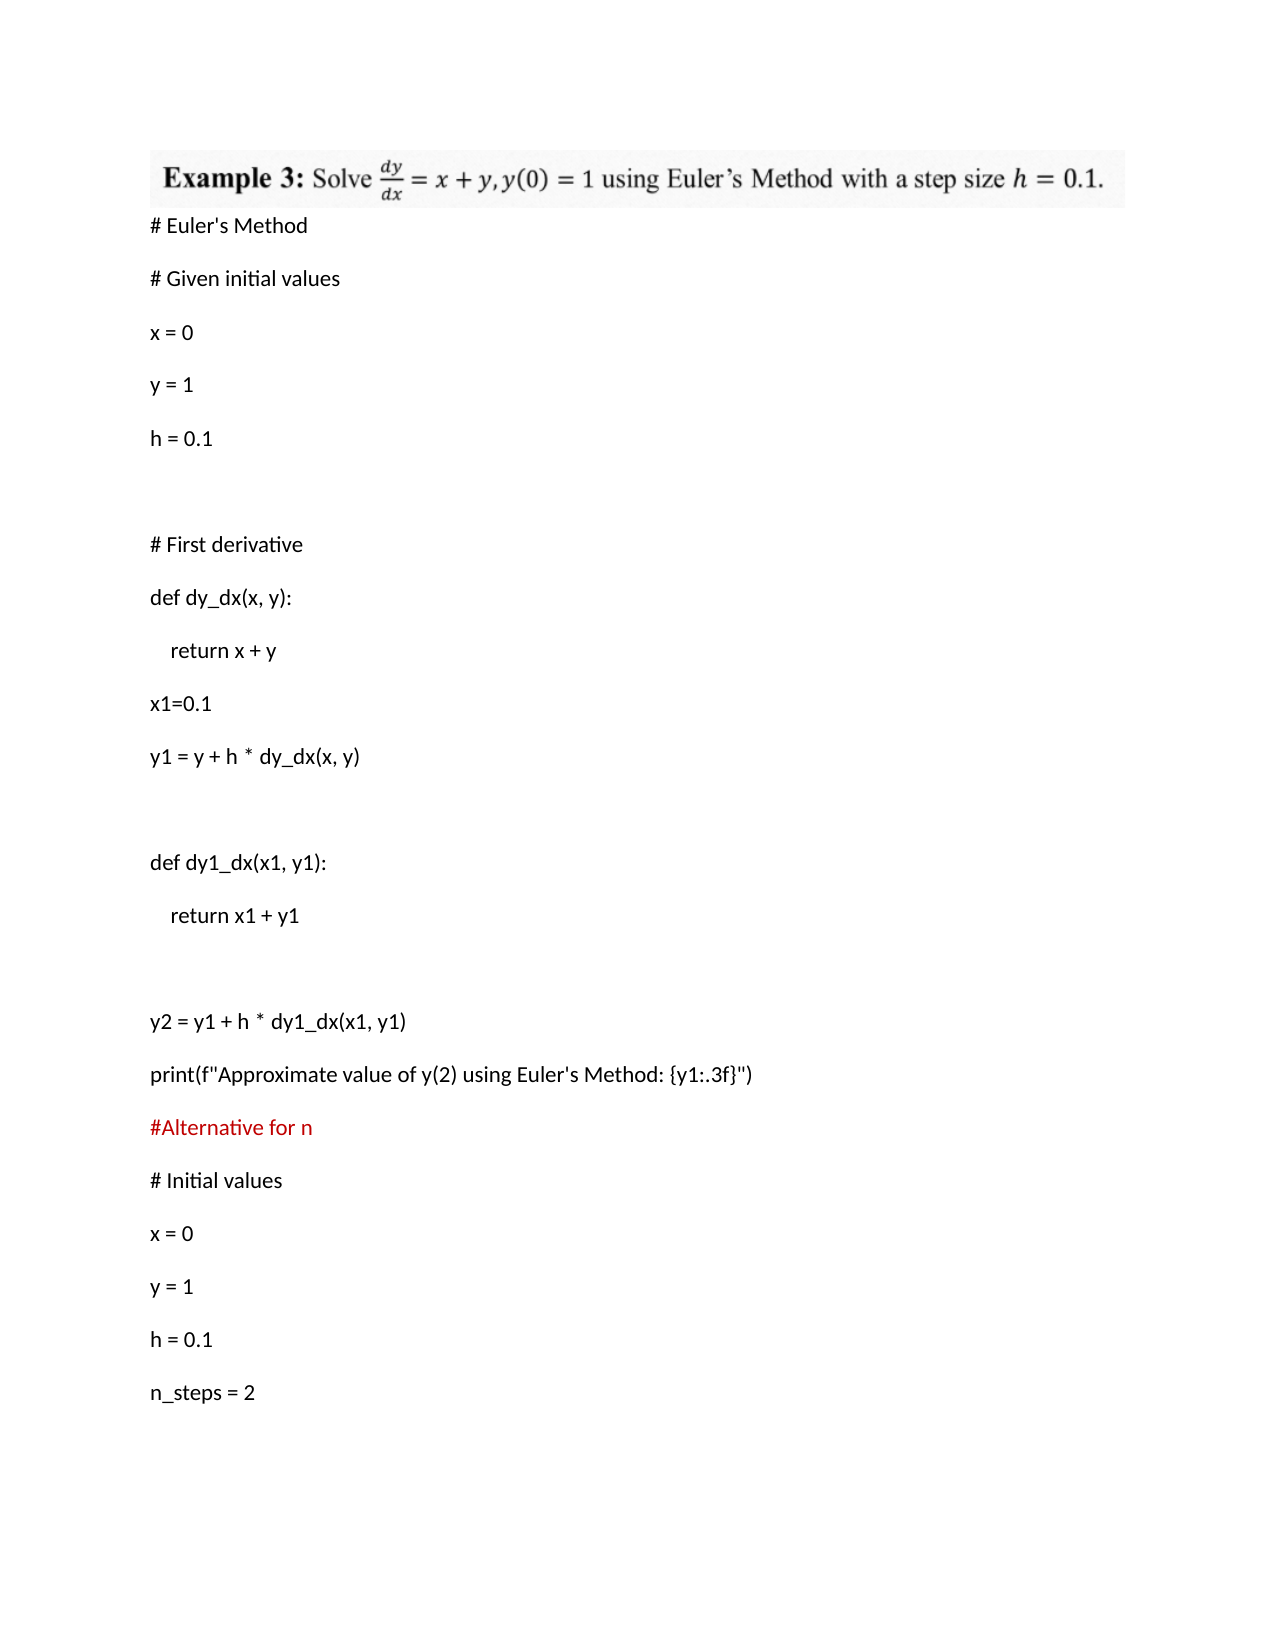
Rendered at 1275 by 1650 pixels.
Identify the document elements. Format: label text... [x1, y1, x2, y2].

text x = 0 [150, 1219, 1125, 1247]
text return x1 + y1 [150, 901, 1125, 929]
text # Given initial values [150, 264, 1125, 293]
text h = 0.1 [150, 1325, 1125, 1353]
text y2 = y1 + h * dy1_dx(x1, y1) [150, 1007, 1125, 1035]
picture [150, 150, 1125, 208]
text return x + y [150, 636, 1125, 664]
text # Euler's Method [150, 208, 1125, 239]
text y = 1 [150, 1272, 1125, 1300]
text y1 = y + h * dy_dx(x, y) [150, 742, 1125, 770]
text h = 0.1 [150, 424, 1125, 452]
text #Alternative for n [150, 1113, 1125, 1141]
text y = 1 [150, 371, 1125, 399]
text print(f"Approximate value of y(2) using Euler's Method: {y1:.3f}") [150, 1060, 1125, 1088]
text # First derivative [150, 530, 1125, 558]
text x = 0 [150, 318, 1125, 346]
text n_steps = 2 [150, 1378, 1125, 1406]
text # Initial values [150, 1166, 1125, 1194]
text def dy1_dx(x1, y1): [150, 848, 1125, 876]
text def dy_dx(x, y): [150, 583, 1125, 611]
text x1=0.1 [150, 689, 1125, 717]
